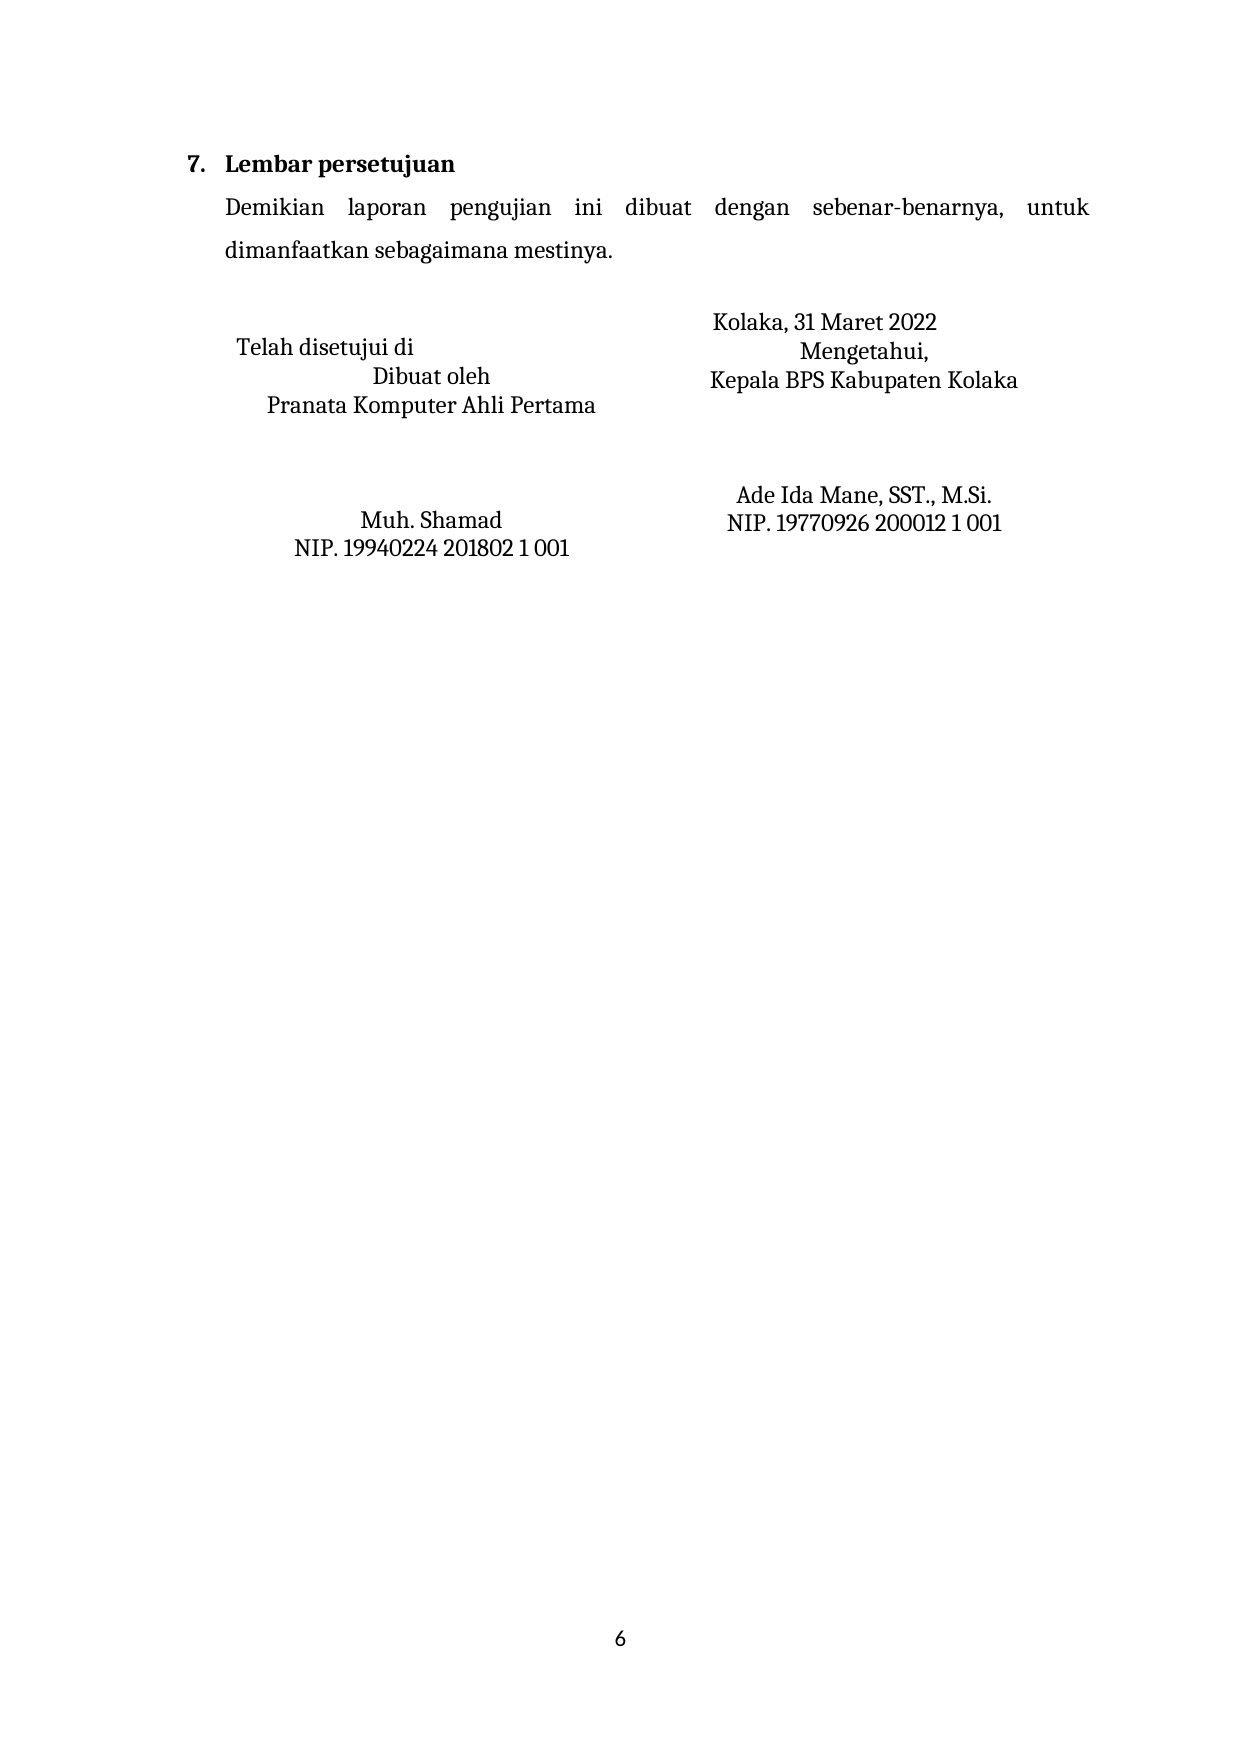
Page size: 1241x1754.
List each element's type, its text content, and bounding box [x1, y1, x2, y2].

table_header Kolaka, 31 Maret 2022 Mengetahui, Kepala BPS Kabupaten Kolaka Ade Ida Mane, SST., M.Si. NIP. 19770926 200012 1 001 [638, 308, 1090, 563]
list Demikian laporan pengujian ini dibuat dengan sebenar-benarnya, untuk dimanfaatkan sebagaimana mestinya. [225, 193, 1090, 265]
table_header Telah disetujui di Dibuat oleh Pranata Komputer Ahli Pertama Muh. Shamad NIP. 19940224 201802 1 001 [225, 308, 638, 563]
list Lembar persetujuan [187, 150, 1090, 179]
